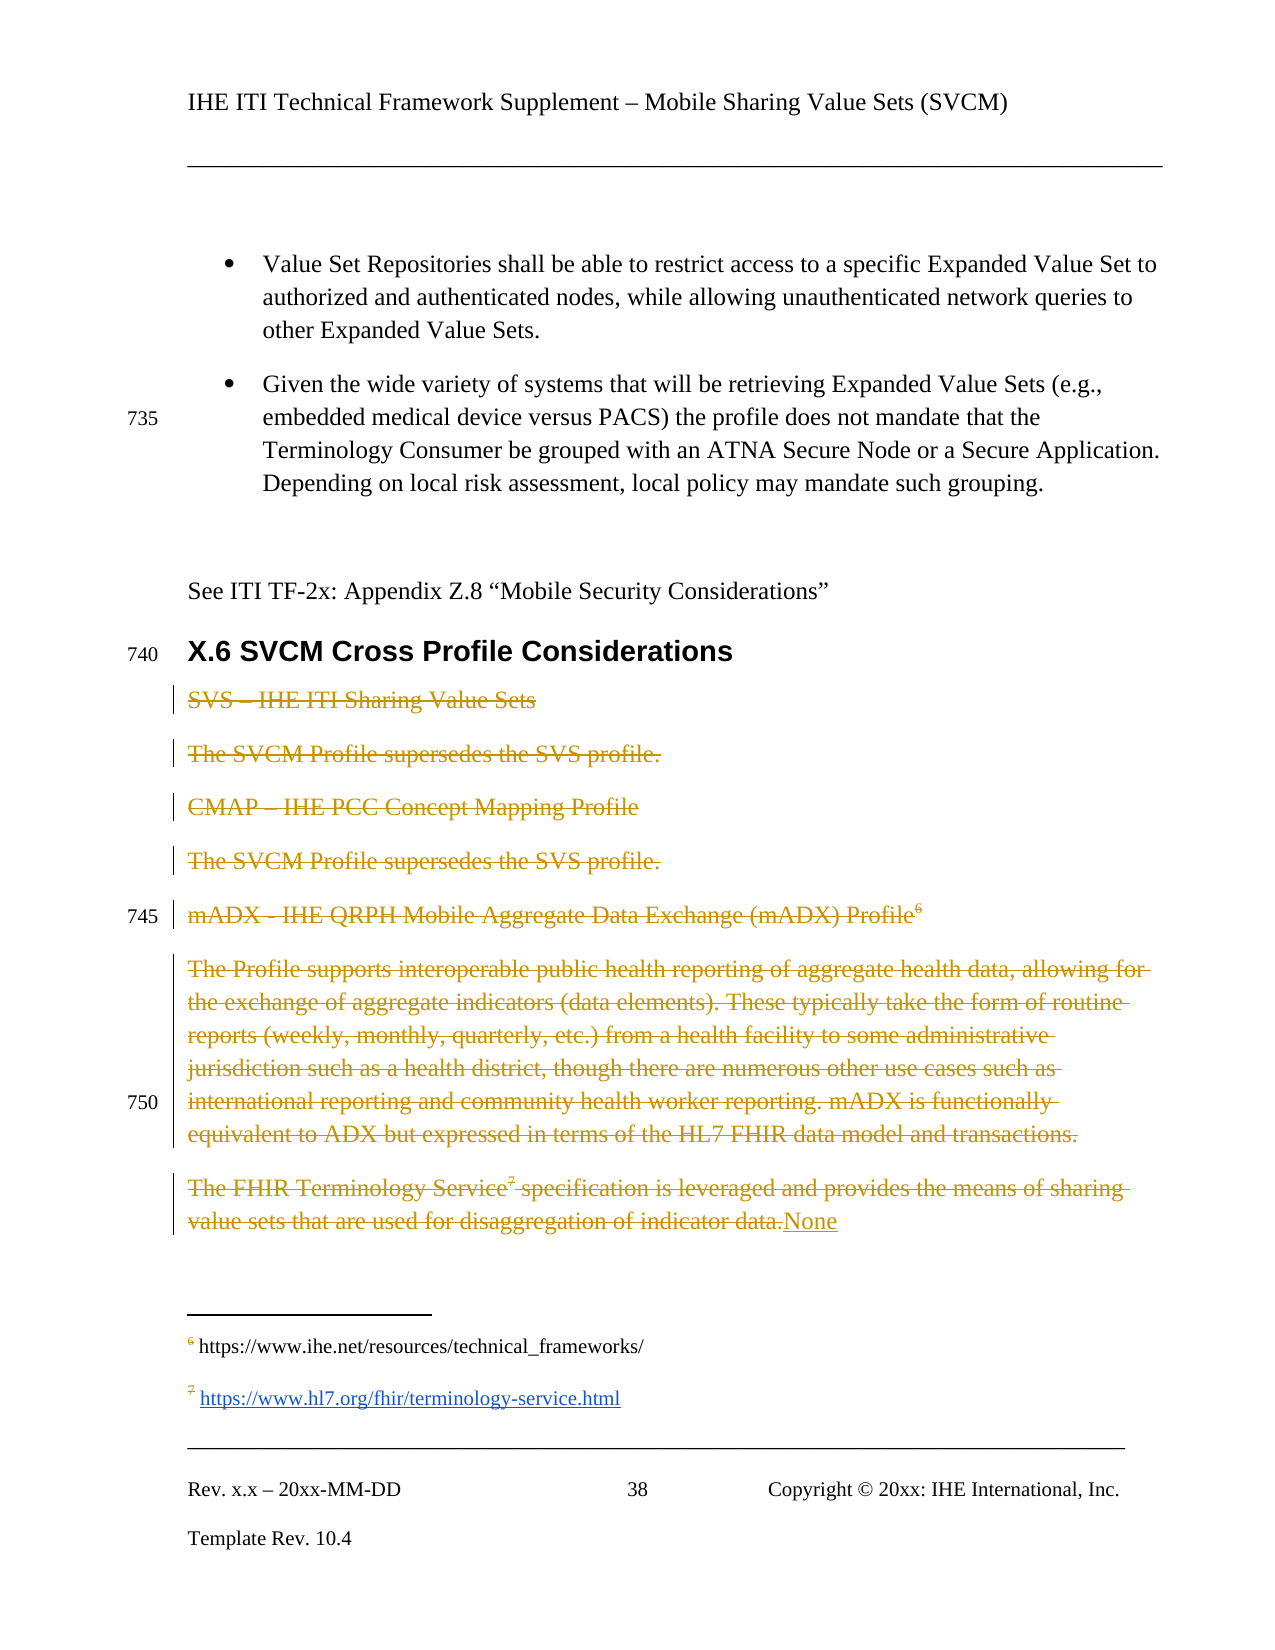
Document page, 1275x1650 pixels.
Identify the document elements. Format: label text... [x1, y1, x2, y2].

subtitle X.6 SVCM Cross Profile Considerations [187, 634, 1162, 667]
list Given the wide variety of systems that will be retrieving Expanded Value Sets (e.g., embedded medical device versus PACS) the profile does not mandate that the Terminology Consumer be grouped with an ATNA Secure Node or a Secure Application. Depending on local risk assessment, local policy may mandate such grouping. [225, 369, 1162, 497]
list Value Set Repositories shall be able to restrict access to a specific Expanded Value Set to authorized and authenticated nodes, while allowing unauthenticated network queries to other Expanded Value Sets. [225, 249, 1162, 344]
text See ITI TF-2x: Appendix Z.8 “Mobile Security Considerations” [187, 576, 1162, 604]
